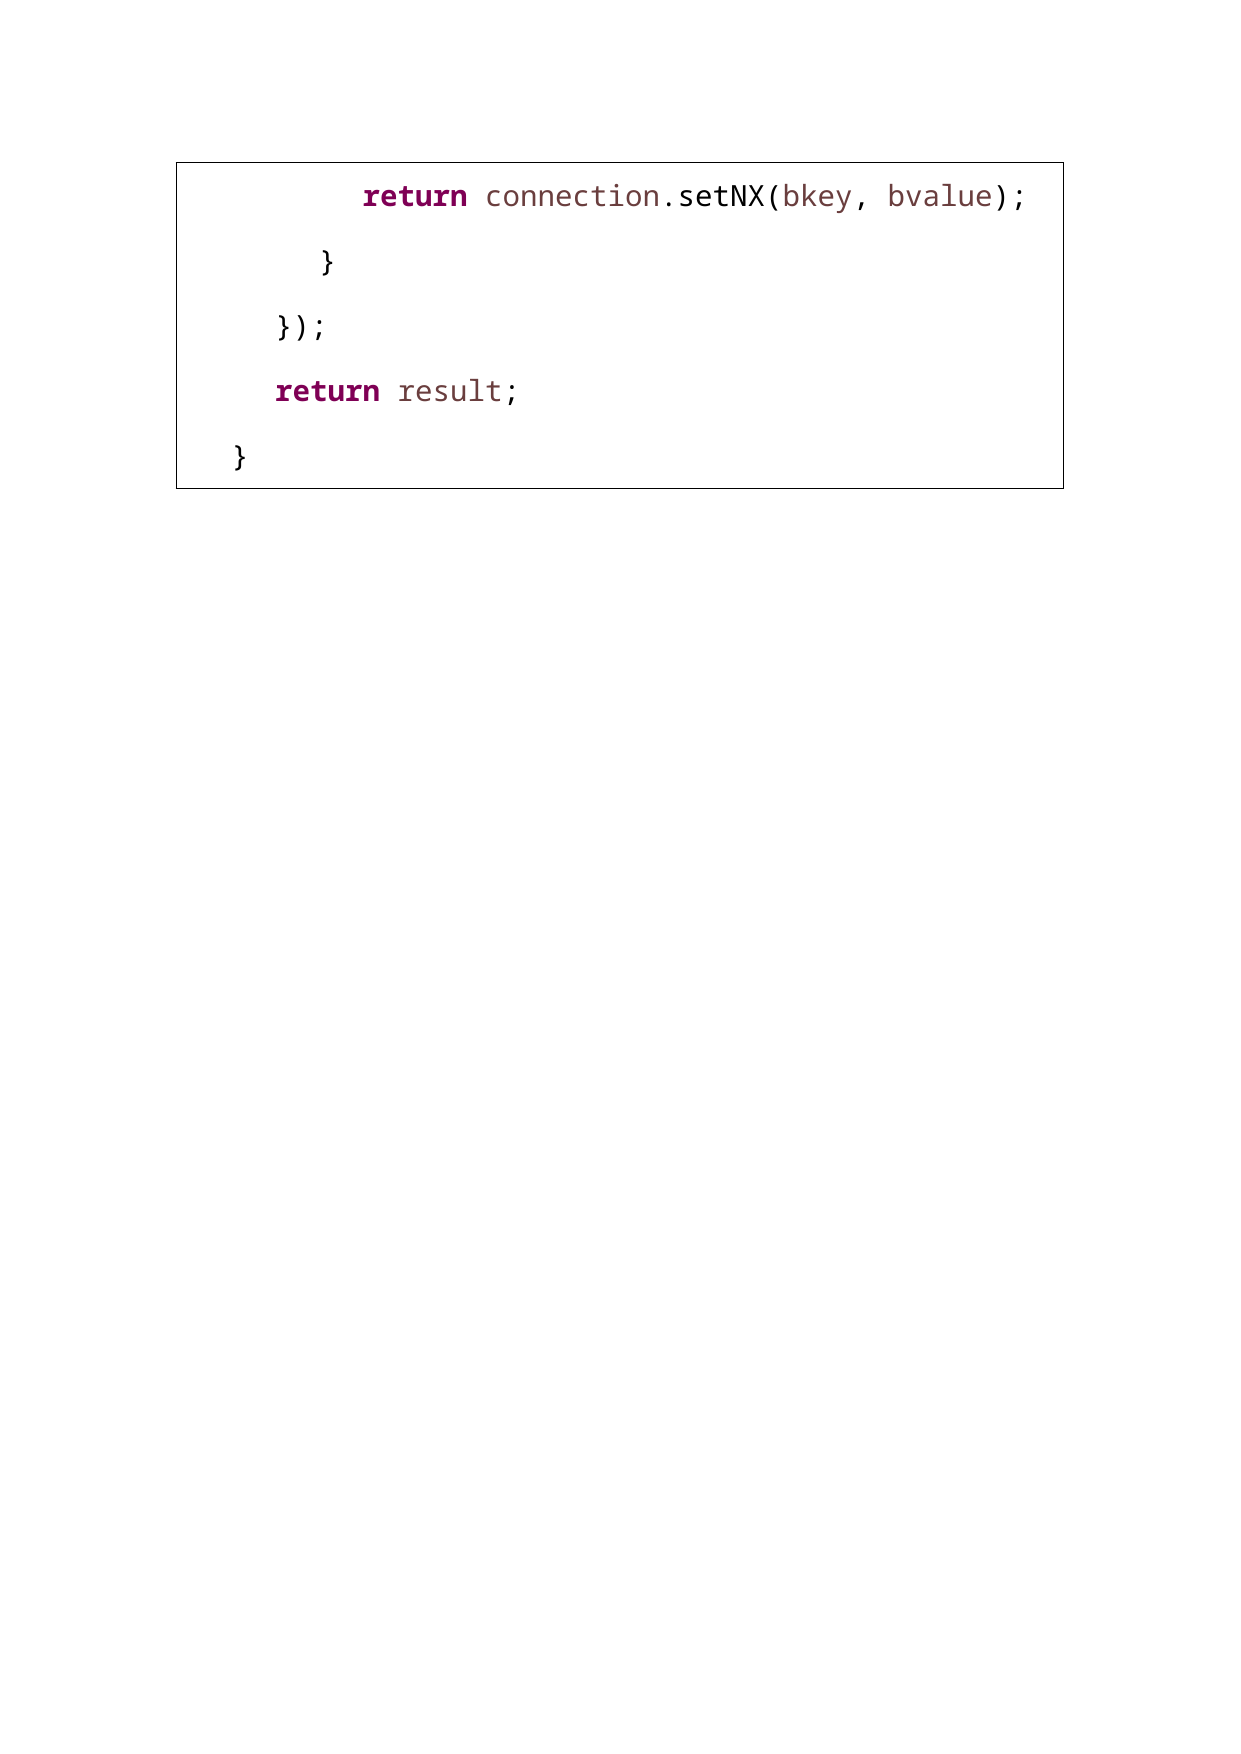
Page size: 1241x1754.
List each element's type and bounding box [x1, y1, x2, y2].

table_header [177, 163, 1063, 488]
